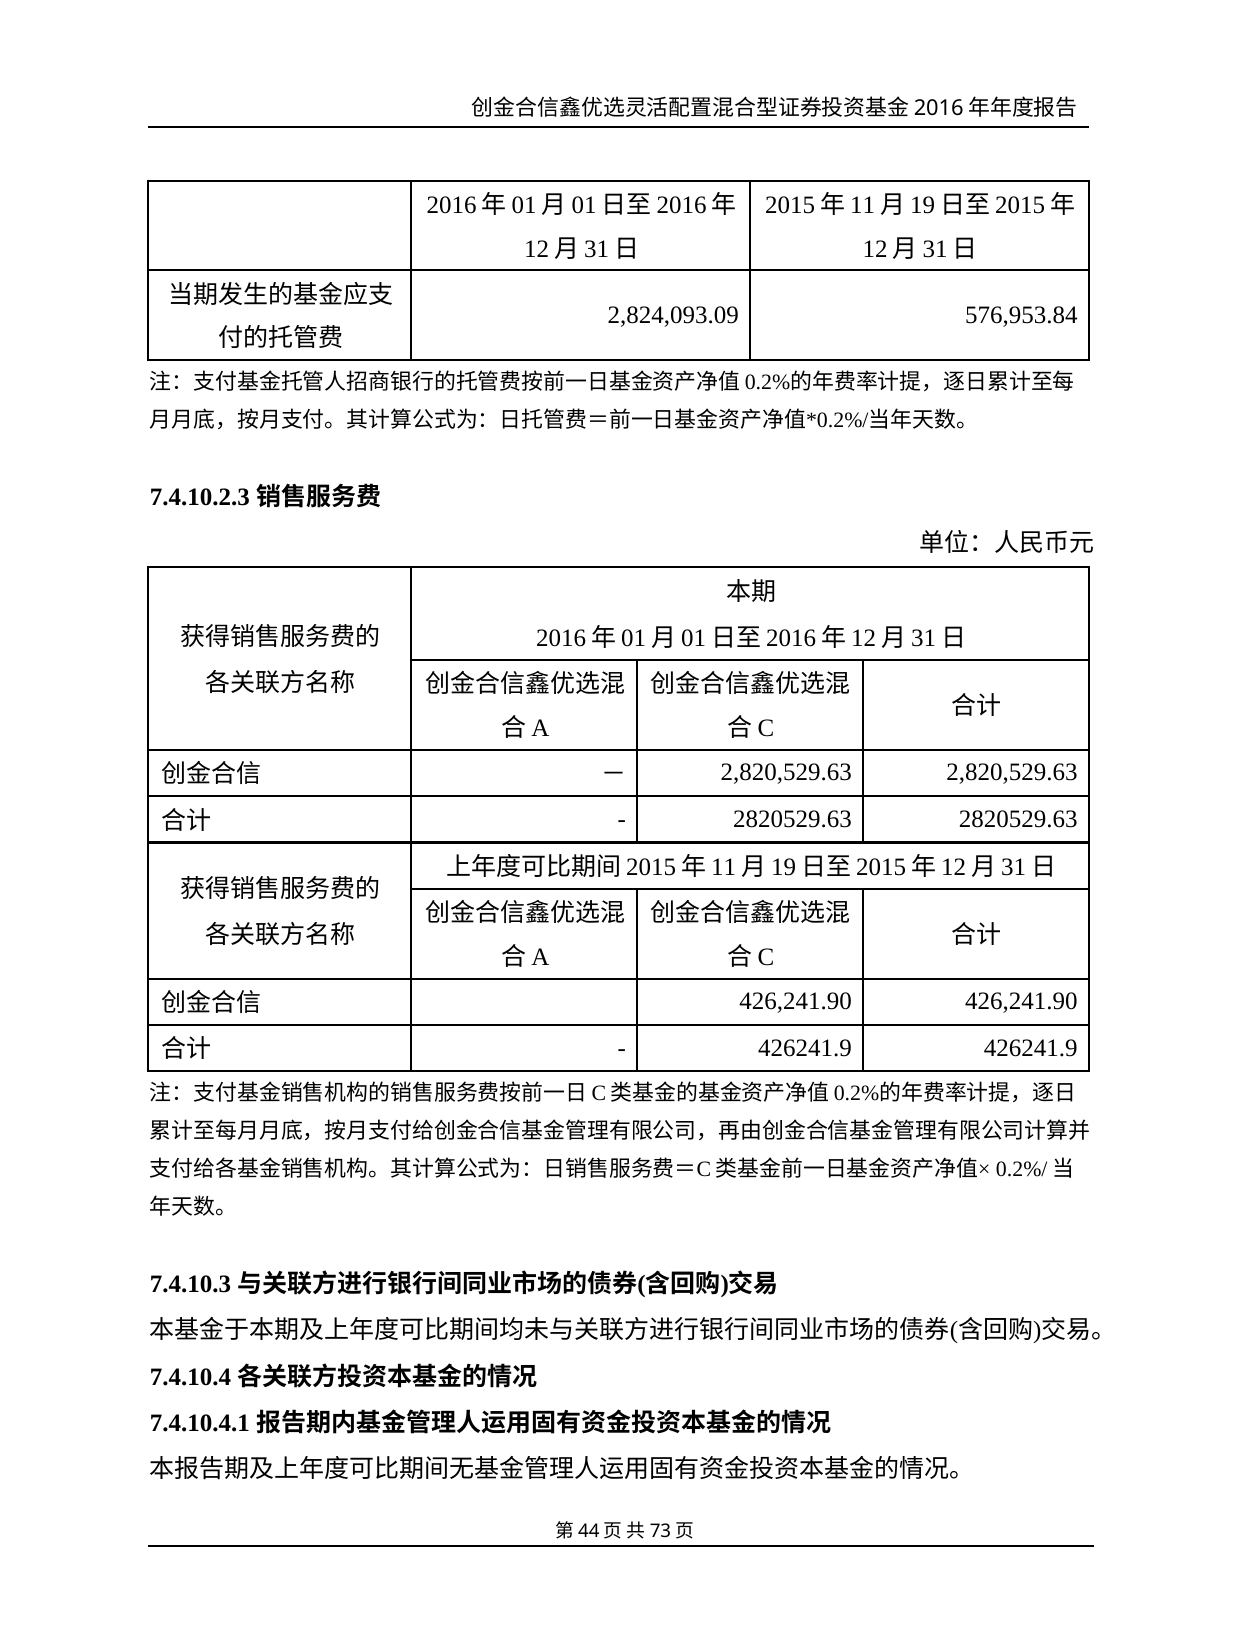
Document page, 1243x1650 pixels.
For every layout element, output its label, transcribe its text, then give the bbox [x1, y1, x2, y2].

text 7.4.10.2.3 销售服务费 [149, 476, 1094, 512]
table_cell 创金合信鑫优选混合A [412, 661, 636, 749]
table_cell 上年度可比期间2015年11月19日至2015年12月31日 [412, 844, 1088, 888]
table_cell 创金合信 [149, 980, 410, 1024]
table_cell 2,820,529.63 [864, 751, 1088, 795]
table_cell 合计 [149, 1026, 410, 1070]
table_cell 426,241.90 [864, 980, 1088, 1024]
table_cell 合计 [149, 797, 410, 841]
text 7.4.10.4.1 报告期内基金管理人运用固有资金投资本基金的情况 [149, 1402, 1094, 1439]
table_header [412, 182, 749, 269]
table_cell 当期发生的基金应支付的托管费 [149, 271, 410, 359]
table_cell 426,241.90 [638, 980, 862, 1024]
table_cell 426241.9 [864, 1026, 1088, 1070]
table_cell [412, 980, 636, 1024]
text 单位：人民币元 [149, 523, 1094, 559]
table_cell 576,953.84 [751, 271, 1088, 359]
table_cell - [412, 1026, 636, 1070]
table_cell 合计 [864, 890, 1088, 977]
table_cell 2,824,093.09 [412, 271, 749, 359]
table_cell － [412, 751, 636, 795]
table_cell 426241.9 [638, 1026, 862, 1070]
text 本基金于本期及上年度可比期间均未与关联方进行银行间同业市场的债券(含回购)交易。 [149, 1309, 1094, 1346]
table_cell 2820529.63 [864, 797, 1088, 841]
table_header 本期 2016年01月01日至2016年12月31日 [412, 568, 1088, 659]
table_header 获得销售服务费的 各关联方名称 [149, 568, 410, 749]
text 注：支付基金托管人招商银行的托管费按前一日基金资产净值0.2%的年费率计提，逐日累计至每月月底，按月支付。其计算公式为：日托管费＝前一日基金资产净值*0.2%/当年天数。 [149, 364, 1094, 434]
table_cell 创金合信鑫优选混合A [412, 890, 636, 977]
text 注：支付基金销售机构的销售服务费按前一日C类基金的基金资产净值0.2%的年费率计提，逐日累计至每月月底，按月支付给创金合信基金管理有限公司，再由创金合信基金管理有限公司计算并支付给各基金销售机构。其计算公式为：日销售服务费＝C类基金前一日基金资产净值× 0.2%/ 当年天数。 [149, 1075, 1094, 1221]
table_cell 2820529.63 [638, 797, 862, 841]
table_cell 创金合信鑫优选混合C [638, 661, 862, 749]
table_cell 合计 [864, 661, 1088, 749]
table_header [751, 182, 1088, 269]
text 7.4.10.4 各关联方投资本基金的情况 [149, 1356, 1094, 1392]
text 7.4.10.3 与关联方进行银行间同业市场的债券(含回购)交易 [149, 1263, 1094, 1299]
table_cell 2,820,529.63 [638, 751, 862, 795]
table_cell - [412, 797, 636, 841]
table_cell 创金合信鑫优选混合C [638, 890, 862, 977]
text 本报告期及上年度可比期间无基金管理人运用固有资金投资本基金的情况。 [149, 1449, 1094, 1485]
table_cell 创金合信 [149, 751, 410, 795]
table_cell 获得销售服务费的 各关联方名称 [149, 844, 410, 977]
table_header 项目 [149, 182, 410, 269]
